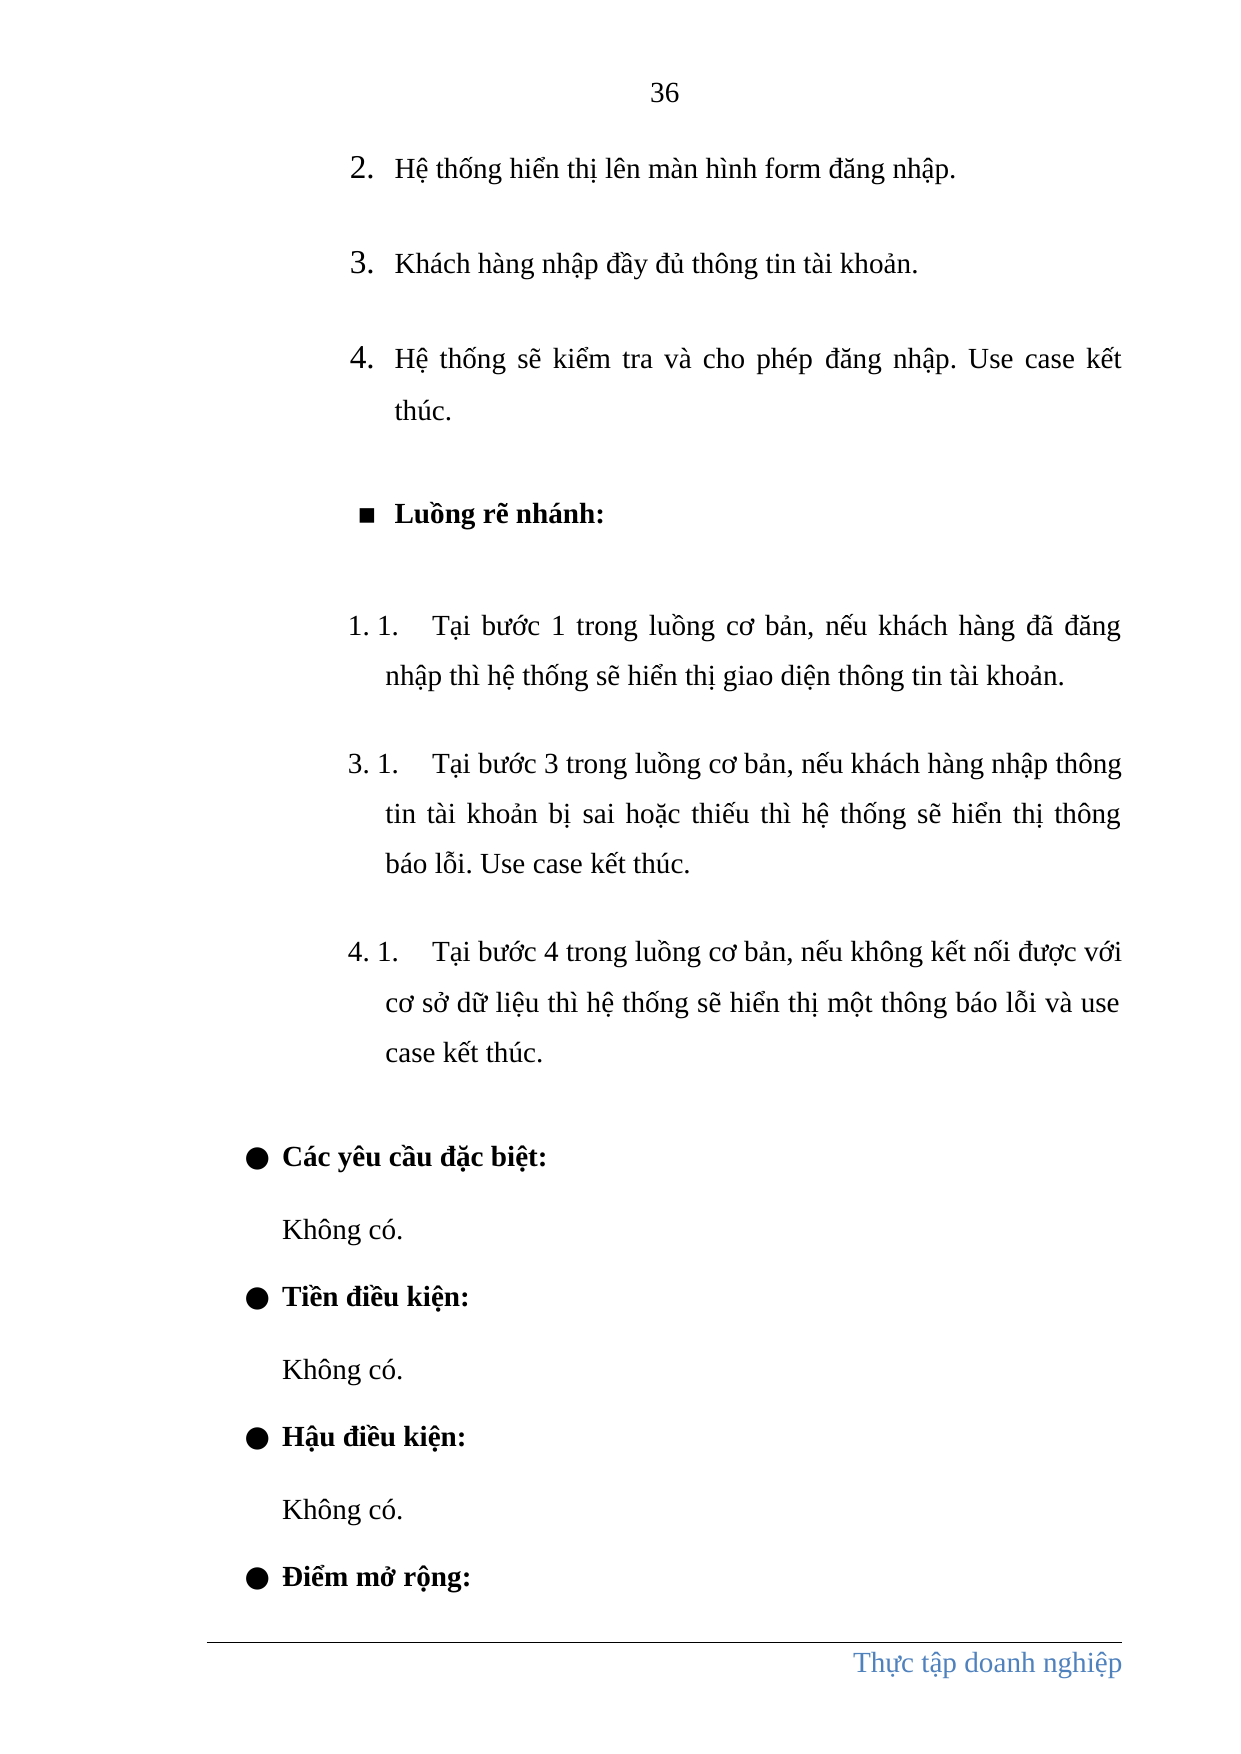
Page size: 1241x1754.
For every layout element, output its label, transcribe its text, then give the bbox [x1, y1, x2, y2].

text Không có. [207, 1212, 1122, 1246]
list Tiền điều kiện: [244, 1263, 1122, 1323]
list Hệ thống sẽ kiểm tra và cho phép đăng nhập. Use case kết thúc. [349, 338, 1122, 426]
text Không có. [207, 1492, 1122, 1526]
list Các yêu cầu đặc biệt: [244, 1123, 1122, 1183]
list Hệ thống hiển thị lên màn hình form đăng nhập. [349, 148, 1122, 186]
list Điểm mở rộng: [244, 1543, 1122, 1603]
list Tại bước 1 trong luồng cơ bản, nếu khách hàng đã đăng nhập thì hệ thống sẽ hiển thị giao diện thông tin tài khoản. [348, 608, 1122, 692]
list Tại bước 3 trong luồng cơ bản, nếu khách hàng nhập thông tin tài khoản bị sai hoặc thiếu thì hệ thống sẽ hiển thị thông báo lỗi. Use case kết thúc. [348, 746, 1122, 880]
list Luồng rẽ nhánh: [357, 481, 1122, 540]
list Khách hàng nhập đầy đủ thông tin tài khoản. [349, 243, 1122, 281]
text Không có. [282, 1352, 1122, 1386]
list Hậu điều kiện: [244, 1403, 1122, 1463]
list Tại bước 4 trong luồng cơ bản, nếu không kết nối được với cơ sở dữ liệu thì hệ thống sẽ hiển thị một thông báo lỗi và use case kết thúc. [348, 934, 1122, 1068]
